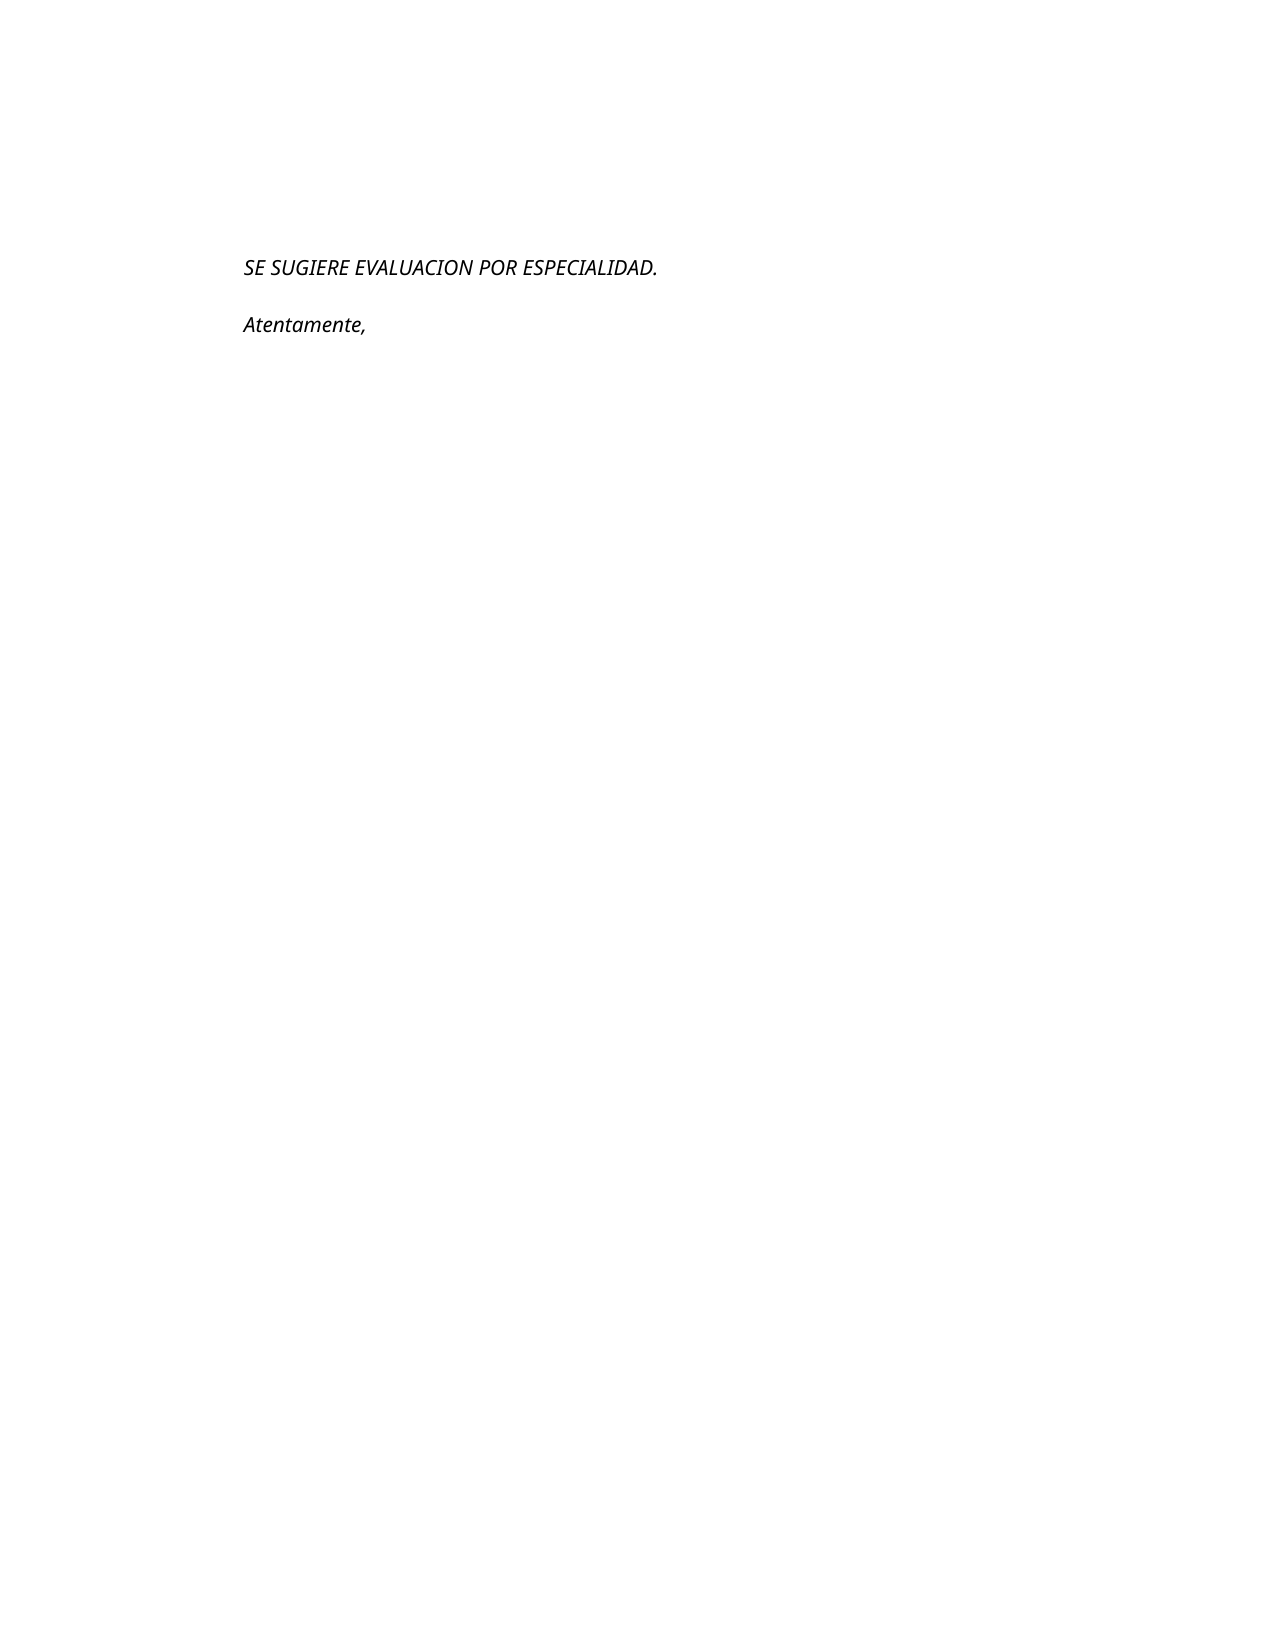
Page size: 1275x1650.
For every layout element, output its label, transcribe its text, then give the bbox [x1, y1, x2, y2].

text Atentamente, [244, 310, 1125, 338]
text SE SUGIERE EVALUACION POR ESPECIALIDAD. [244, 253, 1125, 282]
